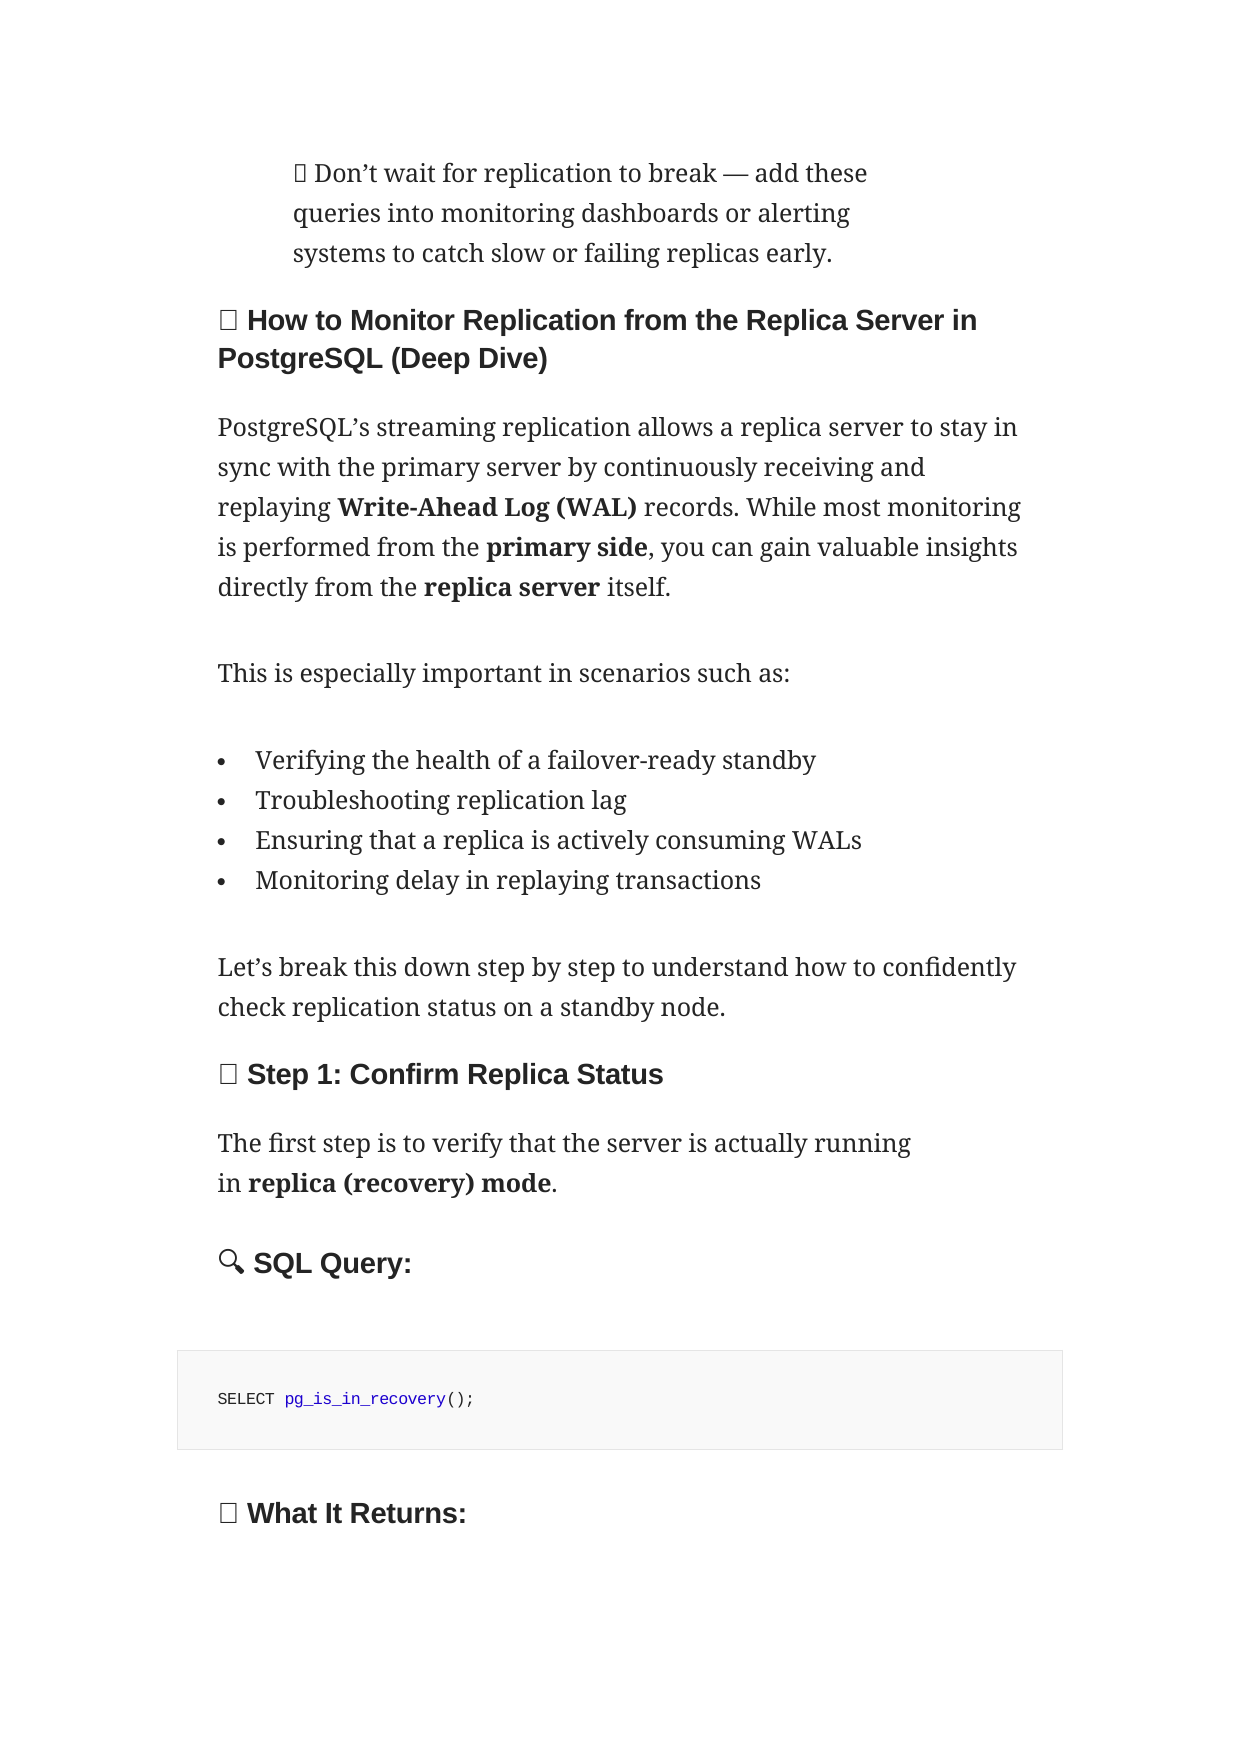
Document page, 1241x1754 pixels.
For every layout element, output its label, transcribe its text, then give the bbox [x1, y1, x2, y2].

text The first step is to verify that the server is actually running in replica (recovery) mode. [217, 1119, 1023, 1199]
text 🚨 Don’t wait for replication to break — add these queries into monitoring dashboards or alerting systems to catch slow or failing replicas early. [293, 150, 947, 270]
text Let’s break this down step by step to understand how to confidently check replication status on a standby node. [217, 944, 1023, 1024]
subtitle 🔍 SQL Query: [217, 1242, 1023, 1280]
subtitle ✅ What It Returns: [217, 1492, 1023, 1530]
subtitle 🧭 How to Monitor Replication from the Replica Server in PostgreSQL (Deep Dive) [217, 299, 1023, 374]
subtitle ✅ Step 1: Confirm Replica Status [217, 1053, 1023, 1090]
text SELECT pg_is_in_recovery(); [178, 1351, 1062, 1449]
list Verifying the health of a failover-ready standby [218, 737, 1023, 777]
list Ensuring that a replica is actively consuming WALs [218, 817, 1023, 857]
text PostgreSQL’s streaming replication allows a replica server to stay in sync with the primary server by continuously receiving and replaying Write-Ahead Log (WAL) records. While most monitoring is performed from the primary side, you can gain valuable insights directly from the replica server itself. [217, 403, 1023, 603]
list Monitoring delay in replaying transactions [218, 857, 1023, 897]
text This is especially important in scenarios such as: [217, 650, 1023, 690]
list Troubleshooting replication lag [218, 777, 1023, 817]
